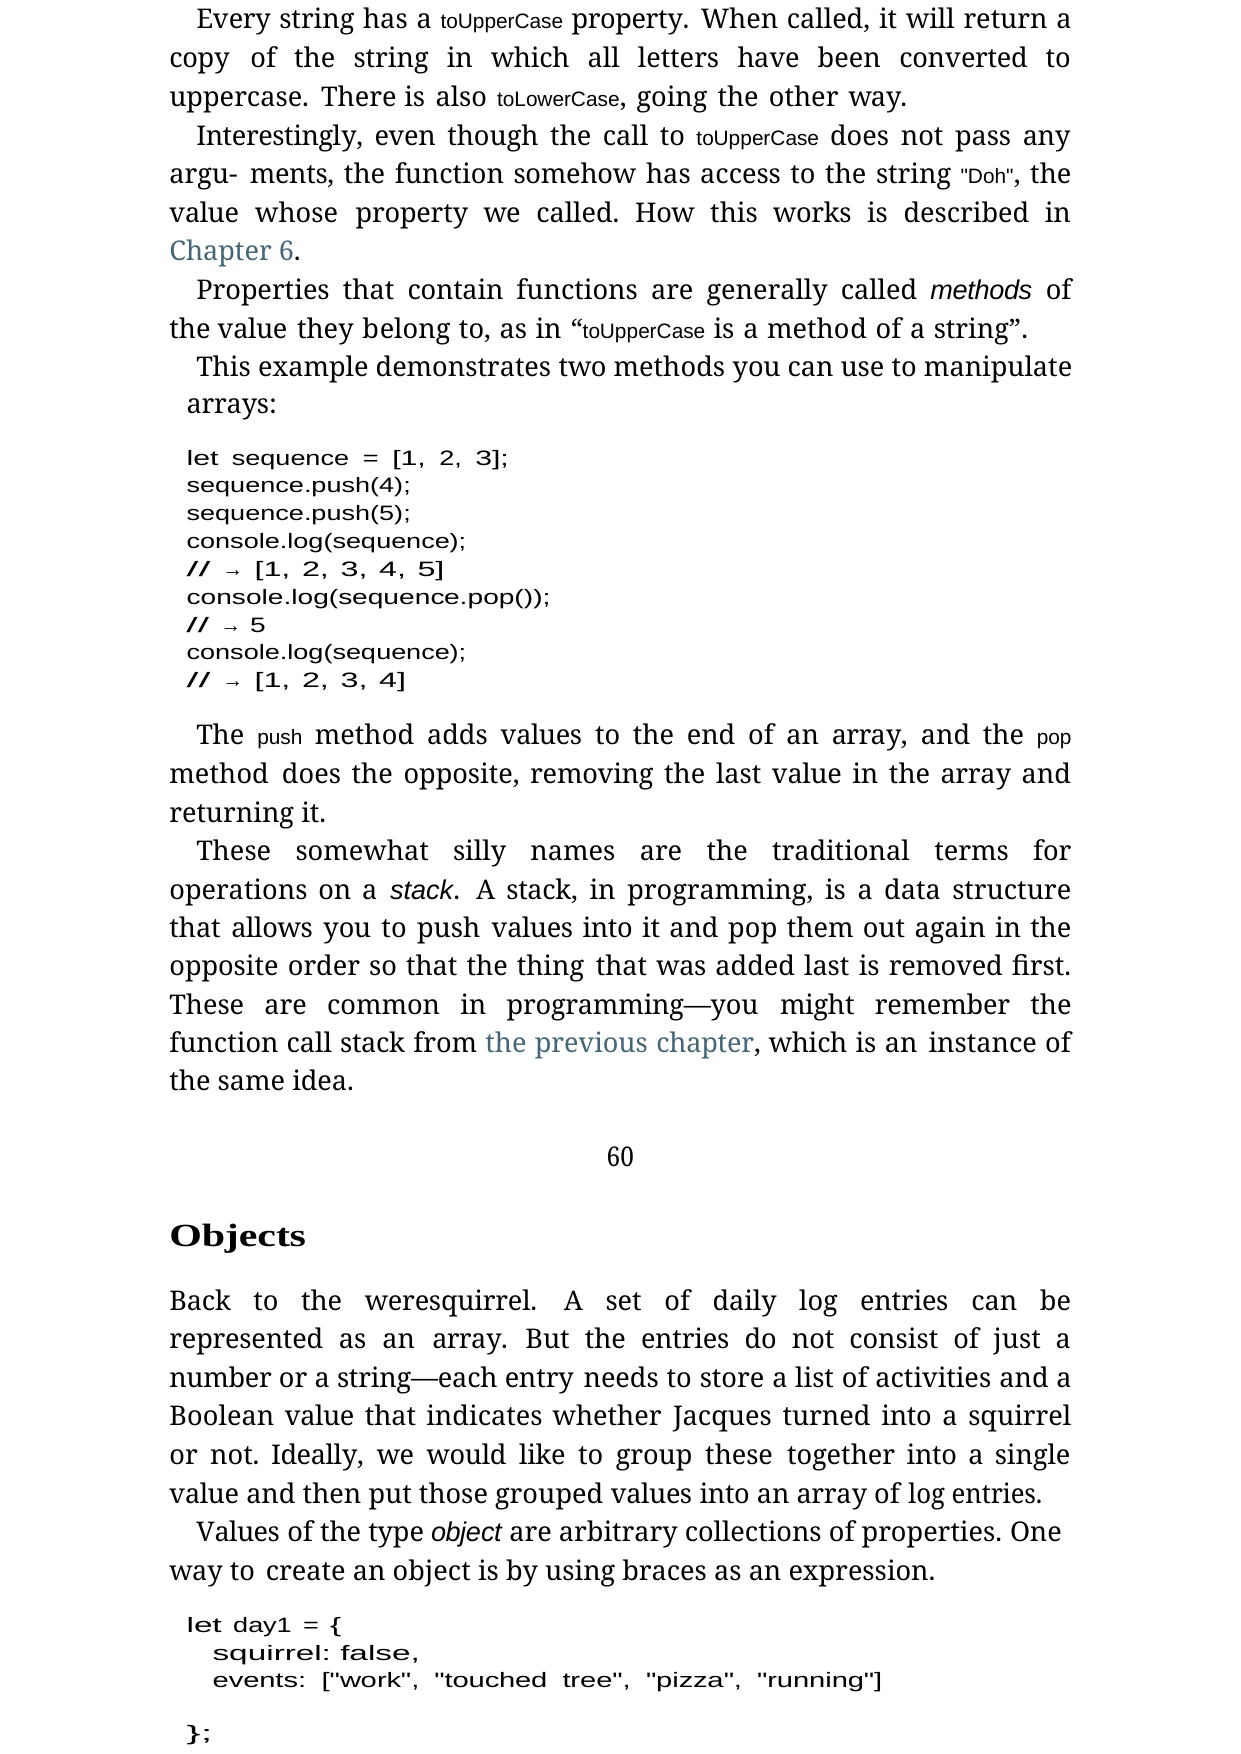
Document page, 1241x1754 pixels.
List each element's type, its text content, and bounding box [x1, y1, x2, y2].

text // → 5 console.log(sequence); [186, 612, 479, 664]
text Values of the type object are arbitrary collections of properties. One way to create an object is by using braces as an expression. [169, 1513, 1082, 1588]
text let sequence = [1, 2, 3]; sequence.push(4); sequence.push(5); console.log(sequence); [186, 446, 633, 553]
text // → [1, 2, 3, 4, 5] [186, 557, 1082, 581]
text Objects [169, 1217, 1082, 1254]
text let day1 = { squirrel: false, [186, 1613, 458, 1664]
text This example demonstrates two methods you can use to manipulate arrays: [186, 348, 1082, 422]
text console.log(sequence.pop()); [186, 584, 1082, 608]
text Properties that contain functions are generally called methods of the value they belong to, as in “toUpperCase is a method of a string”. [169, 271, 1071, 346]
text Every string has a toUpperCase property. When called, it will return a copy of the string in which all letters have been converted to uppercase. There is also toLowerCase, going the other way. [169, 0, 1071, 114]
text events: ["work", "touched tree", "pizza", "running"] [212, 1668, 1082, 1692]
text 60 [511, 1137, 729, 1174]
text These somewhat silly names are the traditional terms for operations on a stack. A stack, in programming, is a data structure that allows you to push values into it and pop them out again in the opposite order so that the thing that was added last is removed first. These are common in programming—you might remember the function call stack from the previous chapter, which is an instance of the same idea. [169, 832, 1071, 1099]
text The push method adds values to the end of an array, and the pop method does the opposite, removing the last value in the array and returning it. [169, 716, 1071, 830]
text // → [1, 2, 3, 4] [186, 668, 1082, 692]
text Back to the weresquirrel. A set of daily log entries can be represented as an array. But the entries do not consist of just a number or a string—each entry needs to store a list of activities and a Boolean value that indicates whether Jacques turned into a squirrel or not. Ideally, we would like to group these together into a single value and then put those grouped values into an array of log entries. [169, 1281, 1071, 1511]
text }; [186, 1721, 1082, 1745]
text Interestingly, even though the call to toUpperCase does not pass any argu- ments, the function somehow has access to the string "Doh", the value whose property we called. How this works is described in Chapter 6. [169, 116, 1071, 269]
